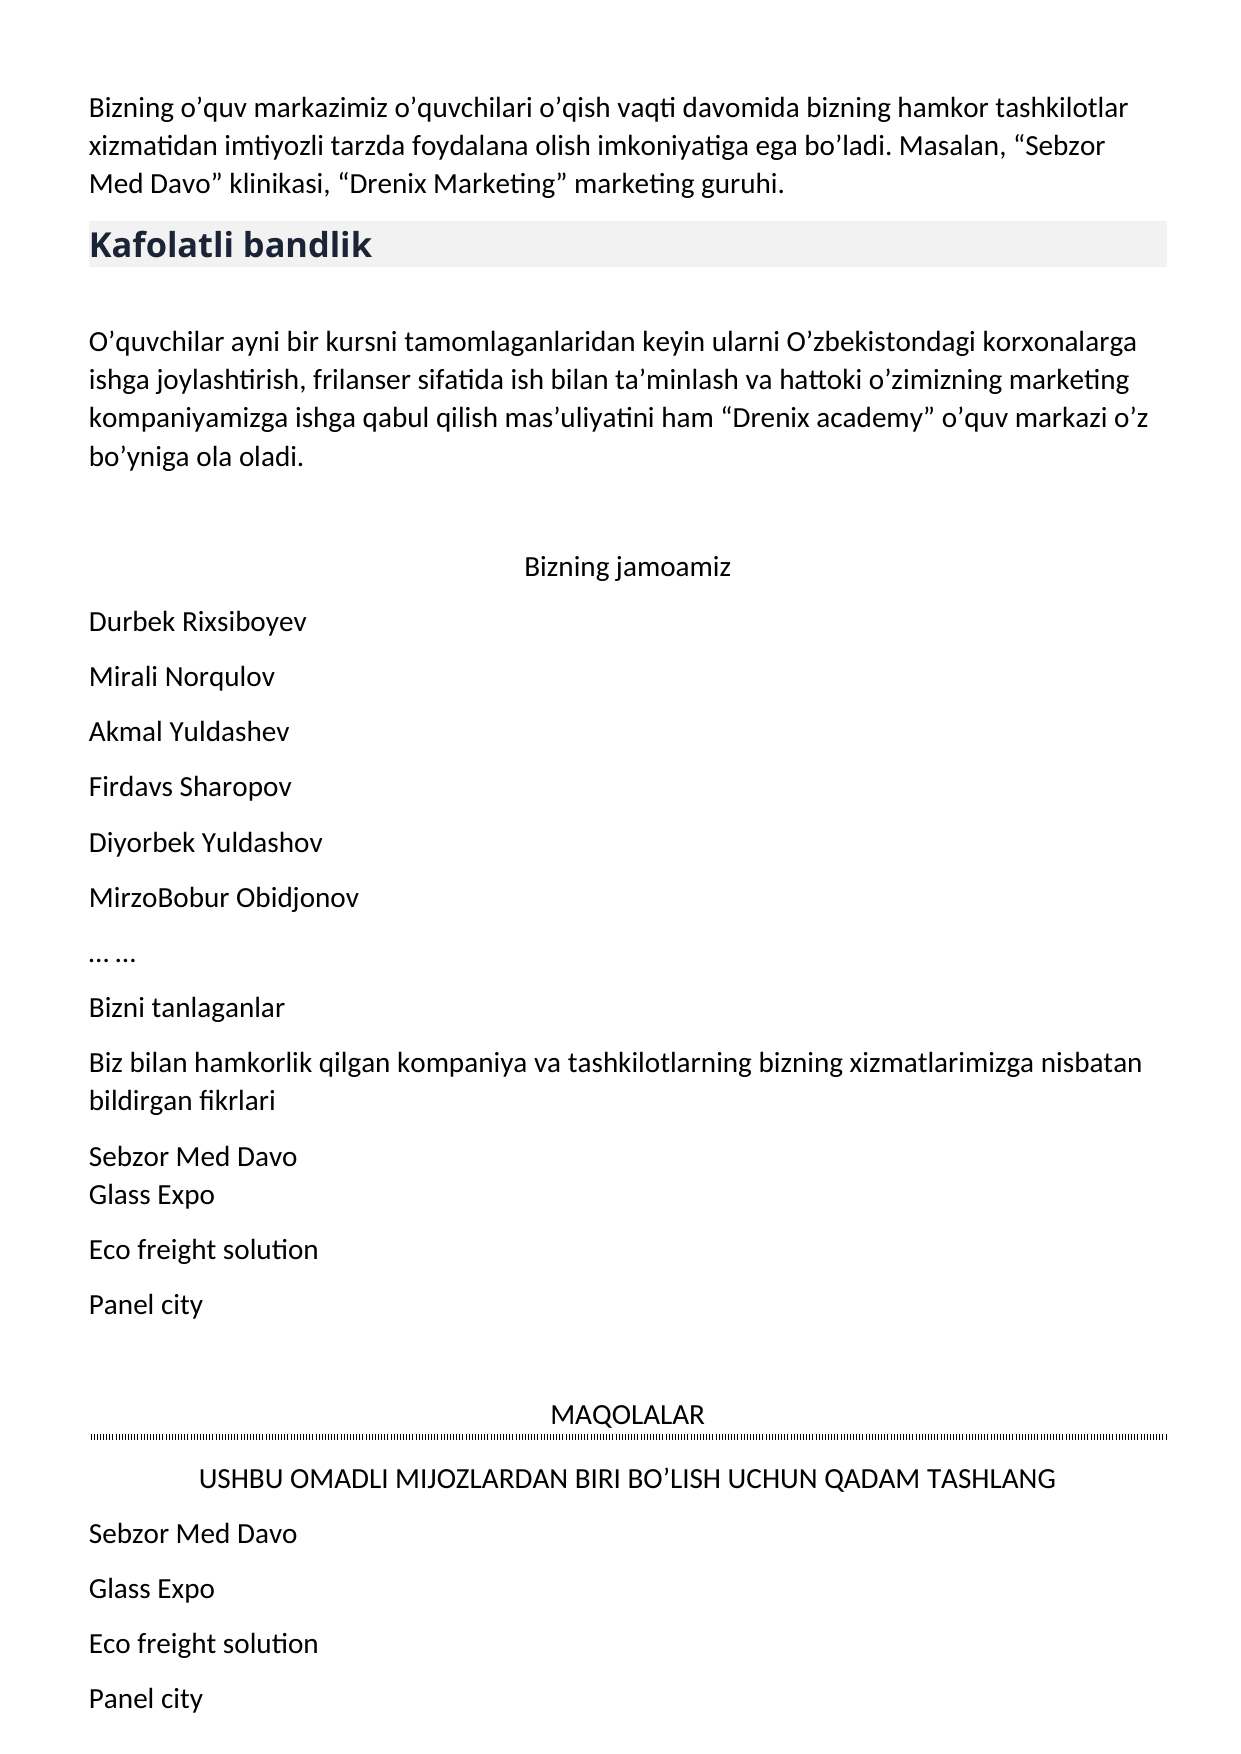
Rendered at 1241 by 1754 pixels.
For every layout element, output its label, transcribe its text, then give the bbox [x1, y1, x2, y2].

text Mirali Norqulov [89, 658, 1167, 694]
text … … [89, 934, 1167, 969]
text Sebzor Med Davo [89, 1515, 1167, 1551]
text Bizning jamoamiz [89, 548, 1167, 584]
text Panel city [89, 1286, 1167, 1322]
text Sebzor Med Davo Glass Expo [89, 1138, 1167, 1212]
text Panel city [89, 1680, 1167, 1716]
text Bizning o’quv markazimiz o’quvchilari o’qish vaqti davomida bizning hamkor tashkilotlar xizmatidan imtiyozli tarzda foydalana olish imkoniyatiga ega bo’ladi. Masalan, “Sebzor Med Davo” klinikasi, “Drenix Marketing” marketing guruhi. [89, 89, 1167, 201]
text Glass Expo [89, 1570, 1167, 1606]
text MirzoBobur Obidjonov [89, 879, 1167, 914]
text Durbek Rixsiboyev [89, 603, 1167, 639]
text Firdavs Sharopov [89, 768, 1167, 804]
text O’quvchilar ayni bir kursni tamomlaganlaridan keyin ularni O’zbekistondagi korxonalarga ishga joylashtirish, frilanser sifatida ish bilan ta’minlash va hattoki o’zimizning marketing kompaniyamizga ishga qabul qilish mas’uliyatini ham “Drenix academy” o’quv markazi o’z bo’yniga ola oladi. [89, 323, 1167, 473]
text USHBU OMADLI MIJOZLARDAN BIRI BO’LISH UCHUN QADAM TASHLANG [89, 1460, 1167, 1496]
text Bizni tanlaganlar [89, 989, 1167, 1024]
text MAQOLALAR [89, 1396, 1167, 1440]
text Akmal Yuldashev [89, 713, 1167, 749]
text Biz bilan hamkorlik qilgan kompaniya va tashkilotlarning bizning xizmatlarimizga nisbatan bildirgan fikrlari [89, 1044, 1167, 1118]
text Eco freight solution [89, 1231, 1167, 1267]
text Eco freight solution [89, 1625, 1167, 1661]
text Diyorbek Yuldashov [89, 824, 1167, 859]
subtitle Kafolatli bandlik [89, 221, 1167, 267]
